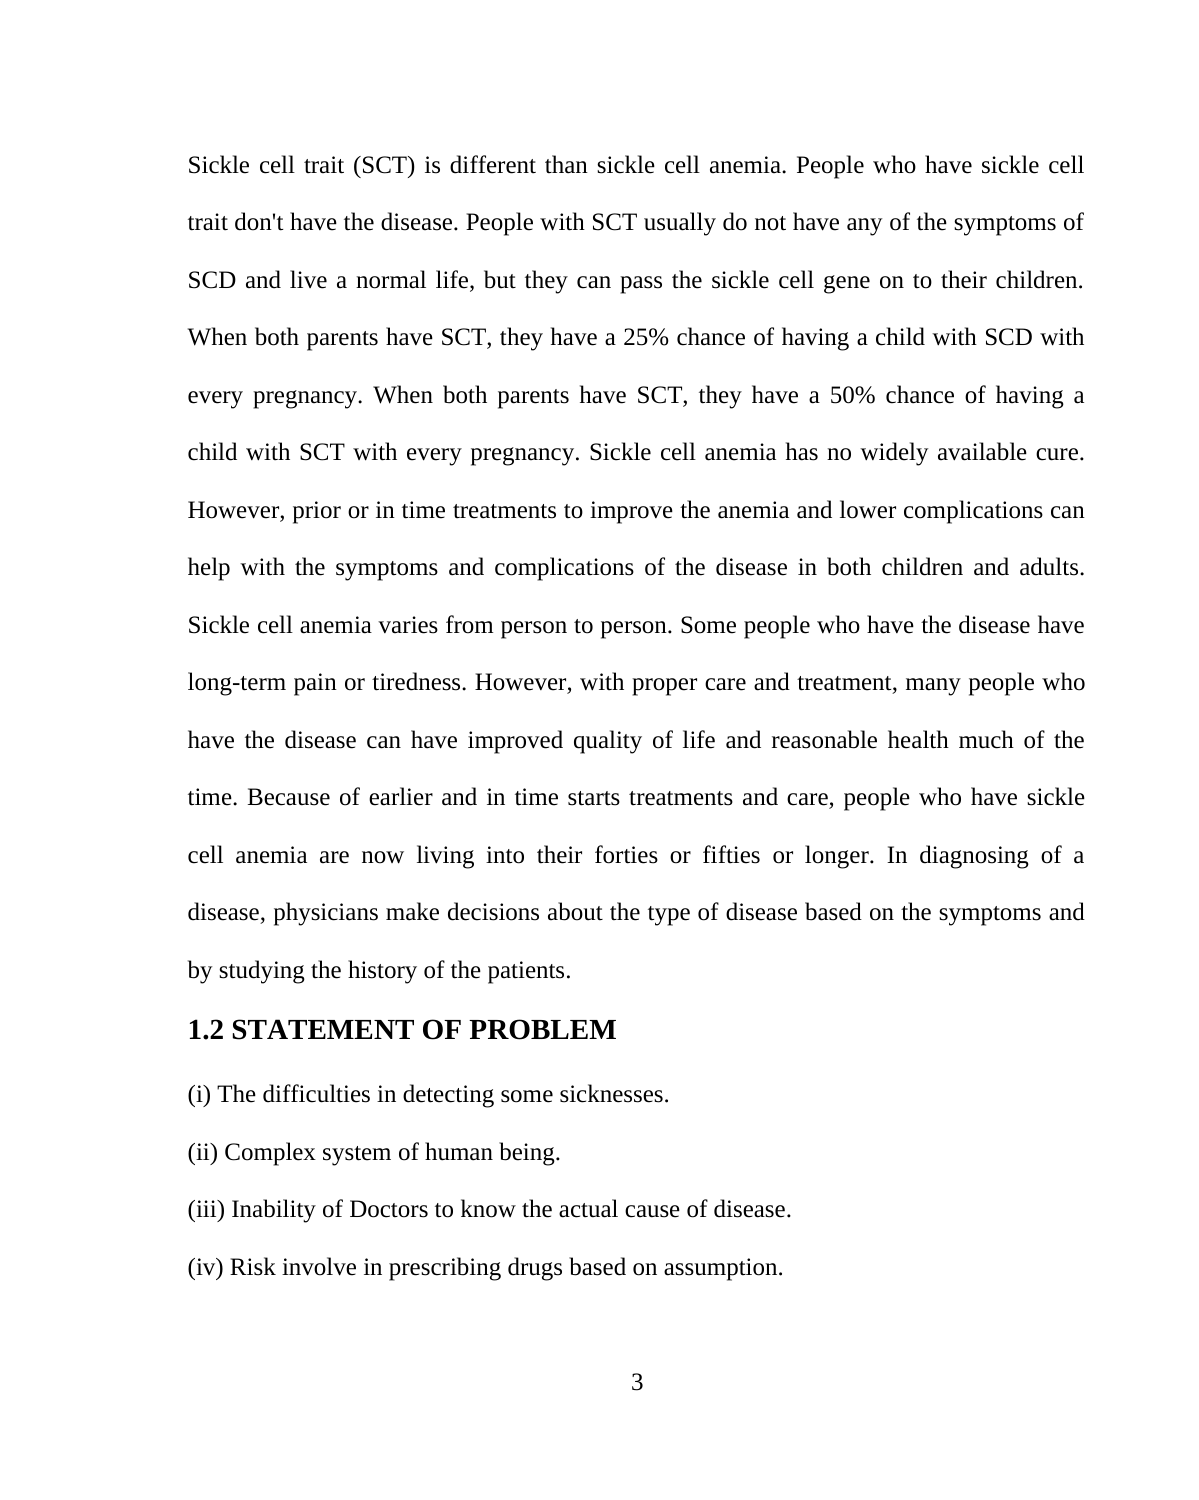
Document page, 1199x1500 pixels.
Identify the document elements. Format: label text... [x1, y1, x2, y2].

text Sickle cell trait (SCT) is different than sickle cell anemia. People who have sickle cell trait don't have the disease. People with SCT usually do not have any of the symptoms of SCD and live a normal life, but they can pass the sickle cell gene on to their children. When both parents have SCT, they have a 25% chance of having a child with SCD with every pregnancy. When both parents have SCT, they have a 50% chance of having a child with SCT with every pregnancy. Sickle cell anemia has no widely available cure. However, prior or in time treatments to improve the anemia and lower complications can help with the symptoms and complications of the disease in both children and adults. Sickle cell anemia varies from person to person. Some people who have the disease have long-term pain or tiredness. However, with proper care and treatment, many people who have the disease can have improved quality of life and reasonable health much of the time. Because of earlier and in time starts treatments and care, people who have sickle cell anemia are now living into their forties or fifties or longer. In diagnosing of a disease, physicians make decisions about the type of disease based on the symptoms and by studying the history of the patients. [187, 150, 1086, 984]
text (iii) Inability of Doctors to know the actual cause of disease. [187, 1194, 1086, 1223]
text (ii) Complex system of human being. [187, 1137, 1086, 1166]
text (i) The difficulties in detecting some sicknesses. [187, 1079, 1086, 1108]
text (iv) Risk involve in prescribing drugs based on assumption. [187, 1252, 1086, 1281]
text 1.2 STATEMENT OF PROBLEM [187, 1012, 1086, 1046]
